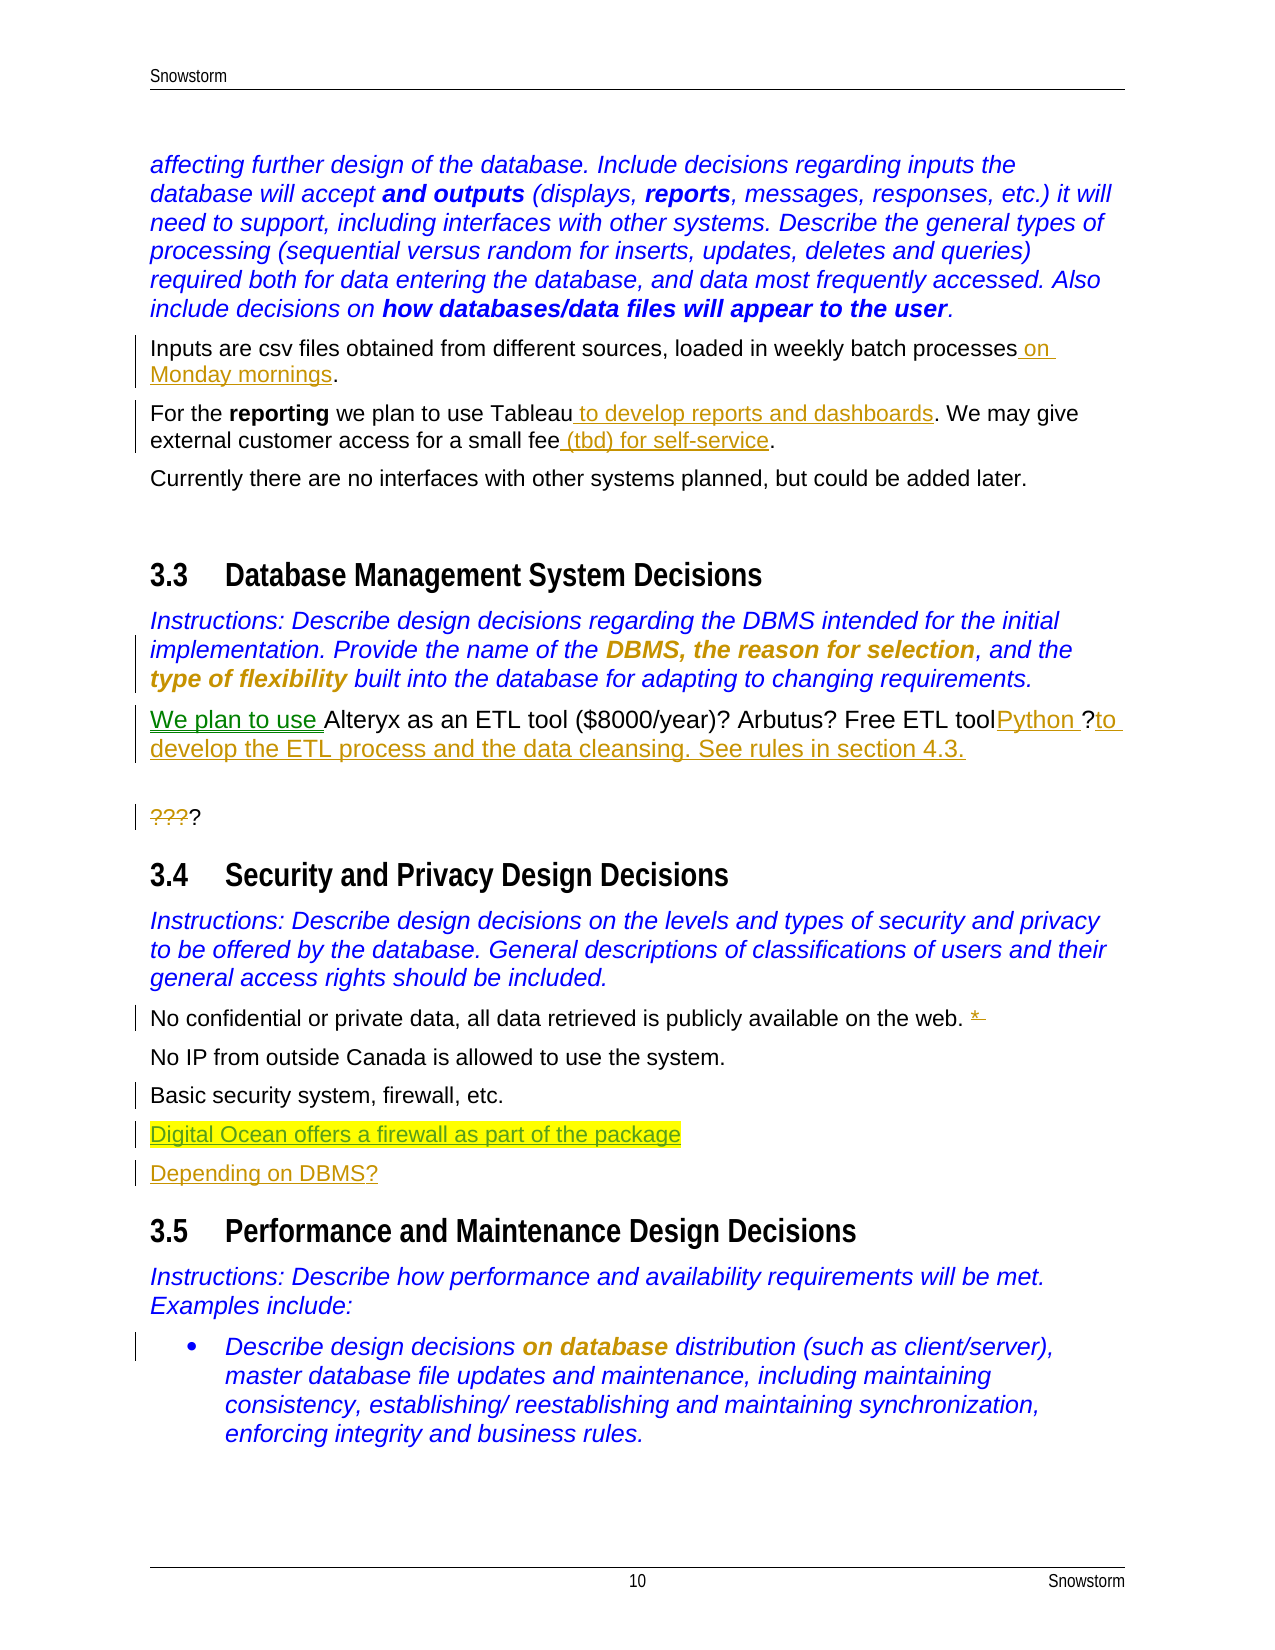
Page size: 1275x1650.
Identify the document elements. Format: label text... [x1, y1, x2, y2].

subtitle Database Management System Decisions [150, 556, 1125, 594]
subtitle Security and Privacy Design Decisions [150, 855, 1125, 893]
text Basic security system, firewall, etc. [150, 1082, 1125, 1109]
text For the reporting we plan to use Tableau. We may give external customer access for a small fee. [150, 400, 1125, 453]
list Describe design decisions on database distribution (such as client/server), master database file updates and maintenance, including maintaining consistency, establishing/ reestablishing and maintaining synchronization, enforcing integrity and business rules. [187, 1332, 1125, 1447]
text ? [150, 804, 1125, 830]
text No IP from outside Canada is allowed to use the system. [150, 1043, 1125, 1070]
subtitle Performance and Maintenance Design Decisions [150, 1211, 1125, 1250]
text Instructions: Describe design decisions on the levels and types of security and privacy to be offered by the database. General descriptions of classifications of users and their general access rights should be included. [150, 906, 1125, 992]
text No confidential or private data, all data retrieved is publicly available on the web. [150, 1005, 1125, 1031]
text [150, 150, 1125, 322]
text Instructions: Describe how performance and availability requirements will be met. Examples include: [150, 1262, 1125, 1320]
text Inputs are csv files obtained from different sources, loaded in weekly batch processes. [150, 335, 1125, 388]
text Instructions: Describe design decisions regarding the DBMS intended for the initial implementation. Provide the name of the DBMS, the reason for selection, and the type of flexibility built into the database for adapting to changing requirements. [150, 606, 1125, 693]
text Currently there are no interfaces with other systems planned, but could be added later. [150, 465, 1125, 492]
